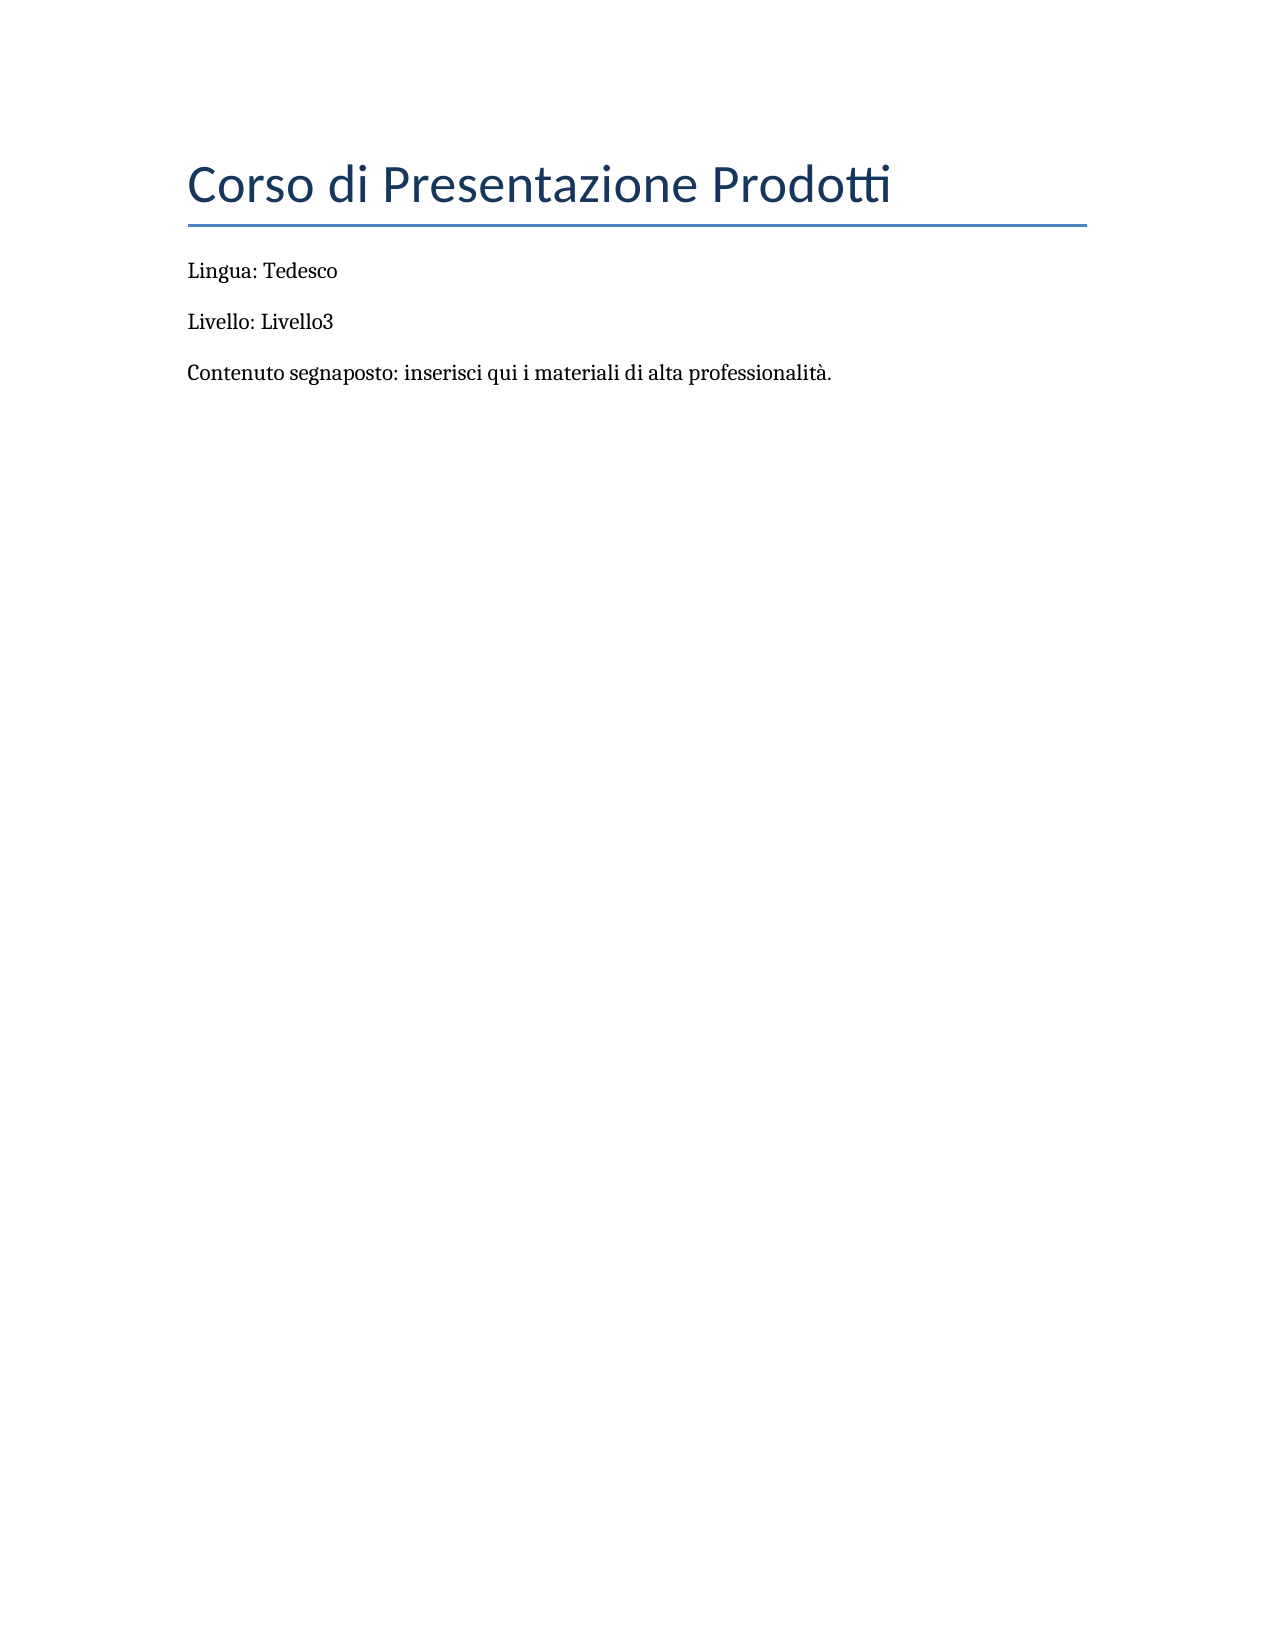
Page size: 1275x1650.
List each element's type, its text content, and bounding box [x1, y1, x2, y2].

text Contenuto segnaposto: inserisci qui i materiali di alta professionalità. [187, 360, 1087, 386]
text Lingua: Tedesco [187, 258, 1087, 284]
title Corso di Presentazione Prodotti [187, 150, 1087, 227]
text Livello: Livello3 [187, 309, 1087, 335]
